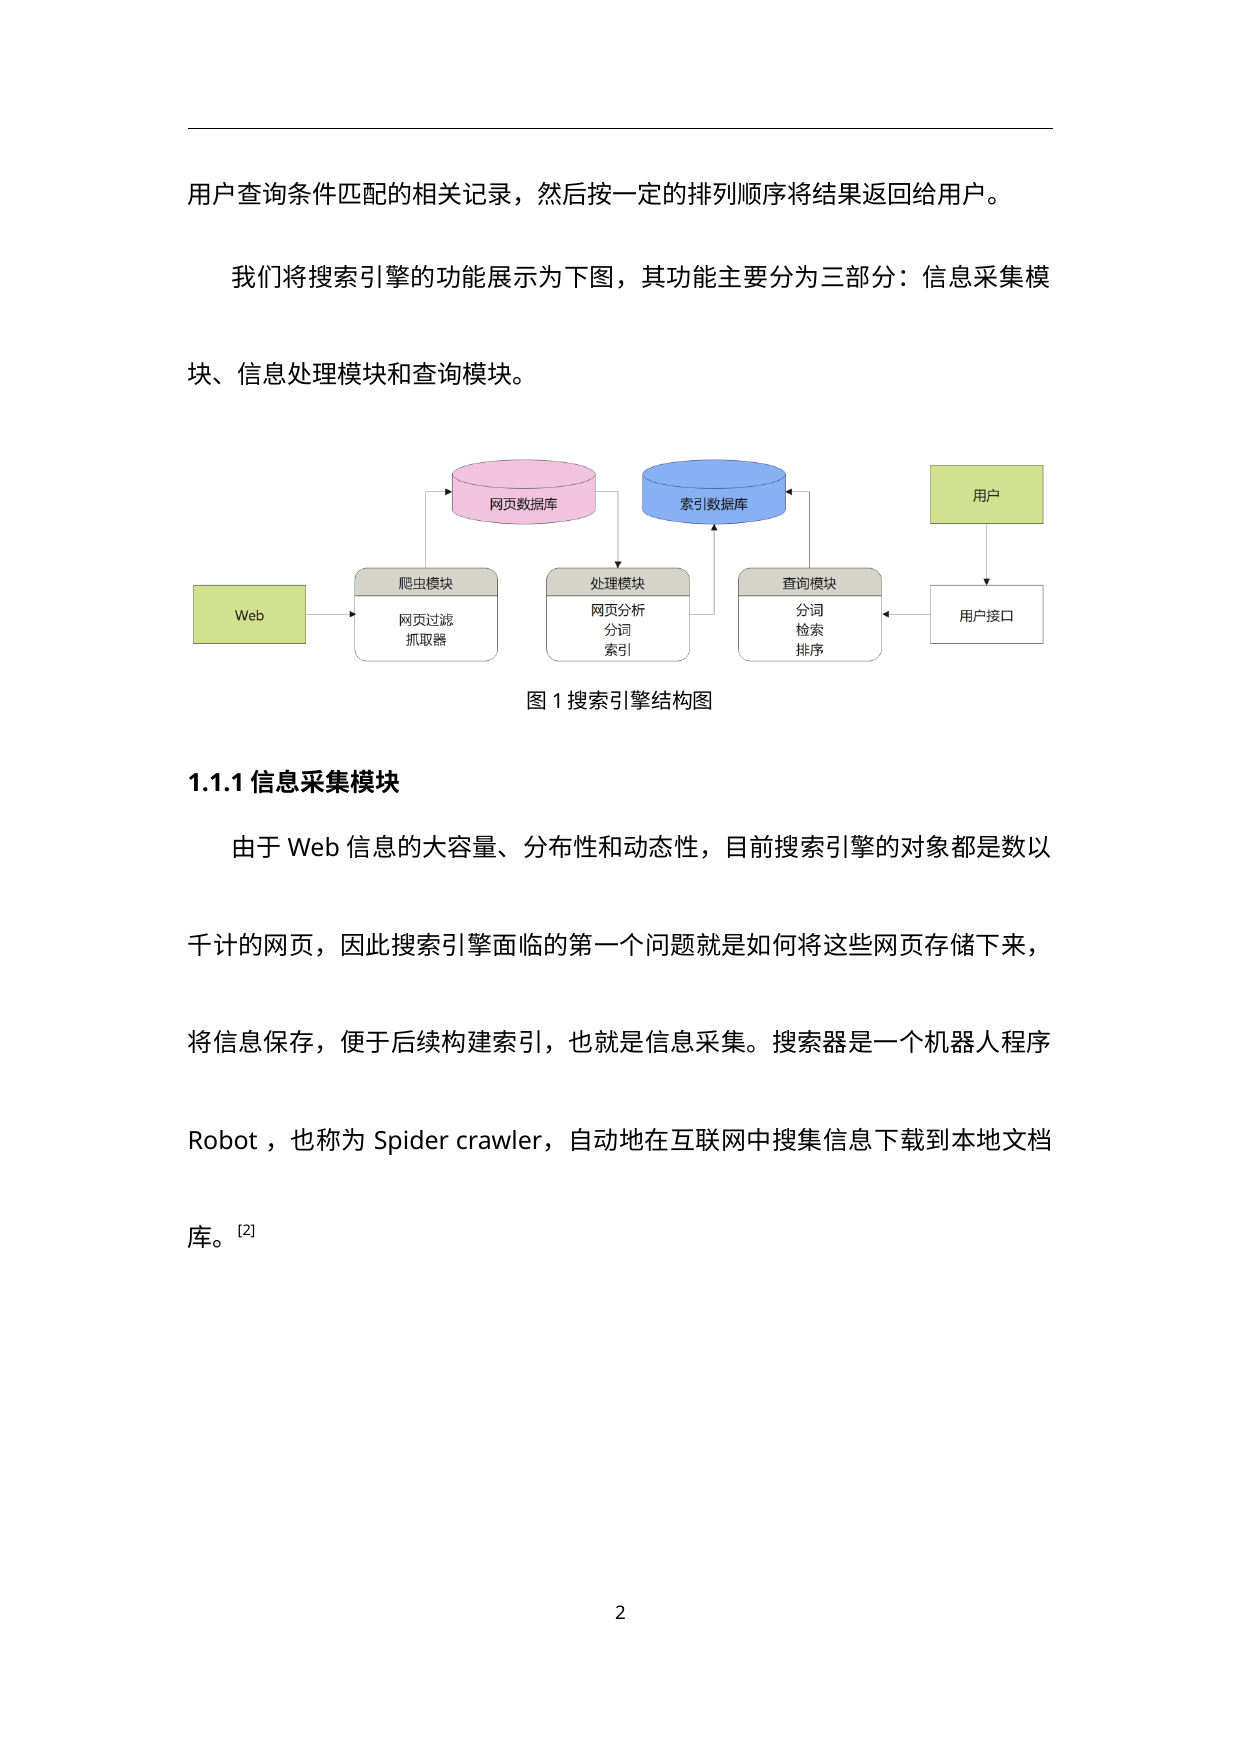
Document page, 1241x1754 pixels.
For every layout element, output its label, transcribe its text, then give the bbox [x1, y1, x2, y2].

text 图1搜索引擎结构图 [187, 683, 1053, 716]
list 我们将搜索引擎的功能展示为下图，其功能主要分为三部分：信息采集模块、信息处理模块和查询模块。 [187, 243, 1053, 405]
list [187, 160, 1053, 225]
picture [187, 423, 1053, 681]
list 由于 Web 信息的大容量、分布性和动态性，目前搜索引擎的对象都是数以千计的网页，因此搜索引擎面临的第一个问题就是如何将这些网页存储下来，将信息保存，便于后续构建索引，也就是信息采集。搜索器是一个机器人程序Robot ，也称为 Spider crawler，自动地在互联网中搜集信息下载到本地文档库。[2] [187, 813, 1053, 1268]
subtitle 1.1.1信息采集模块 [187, 748, 1053, 813]
